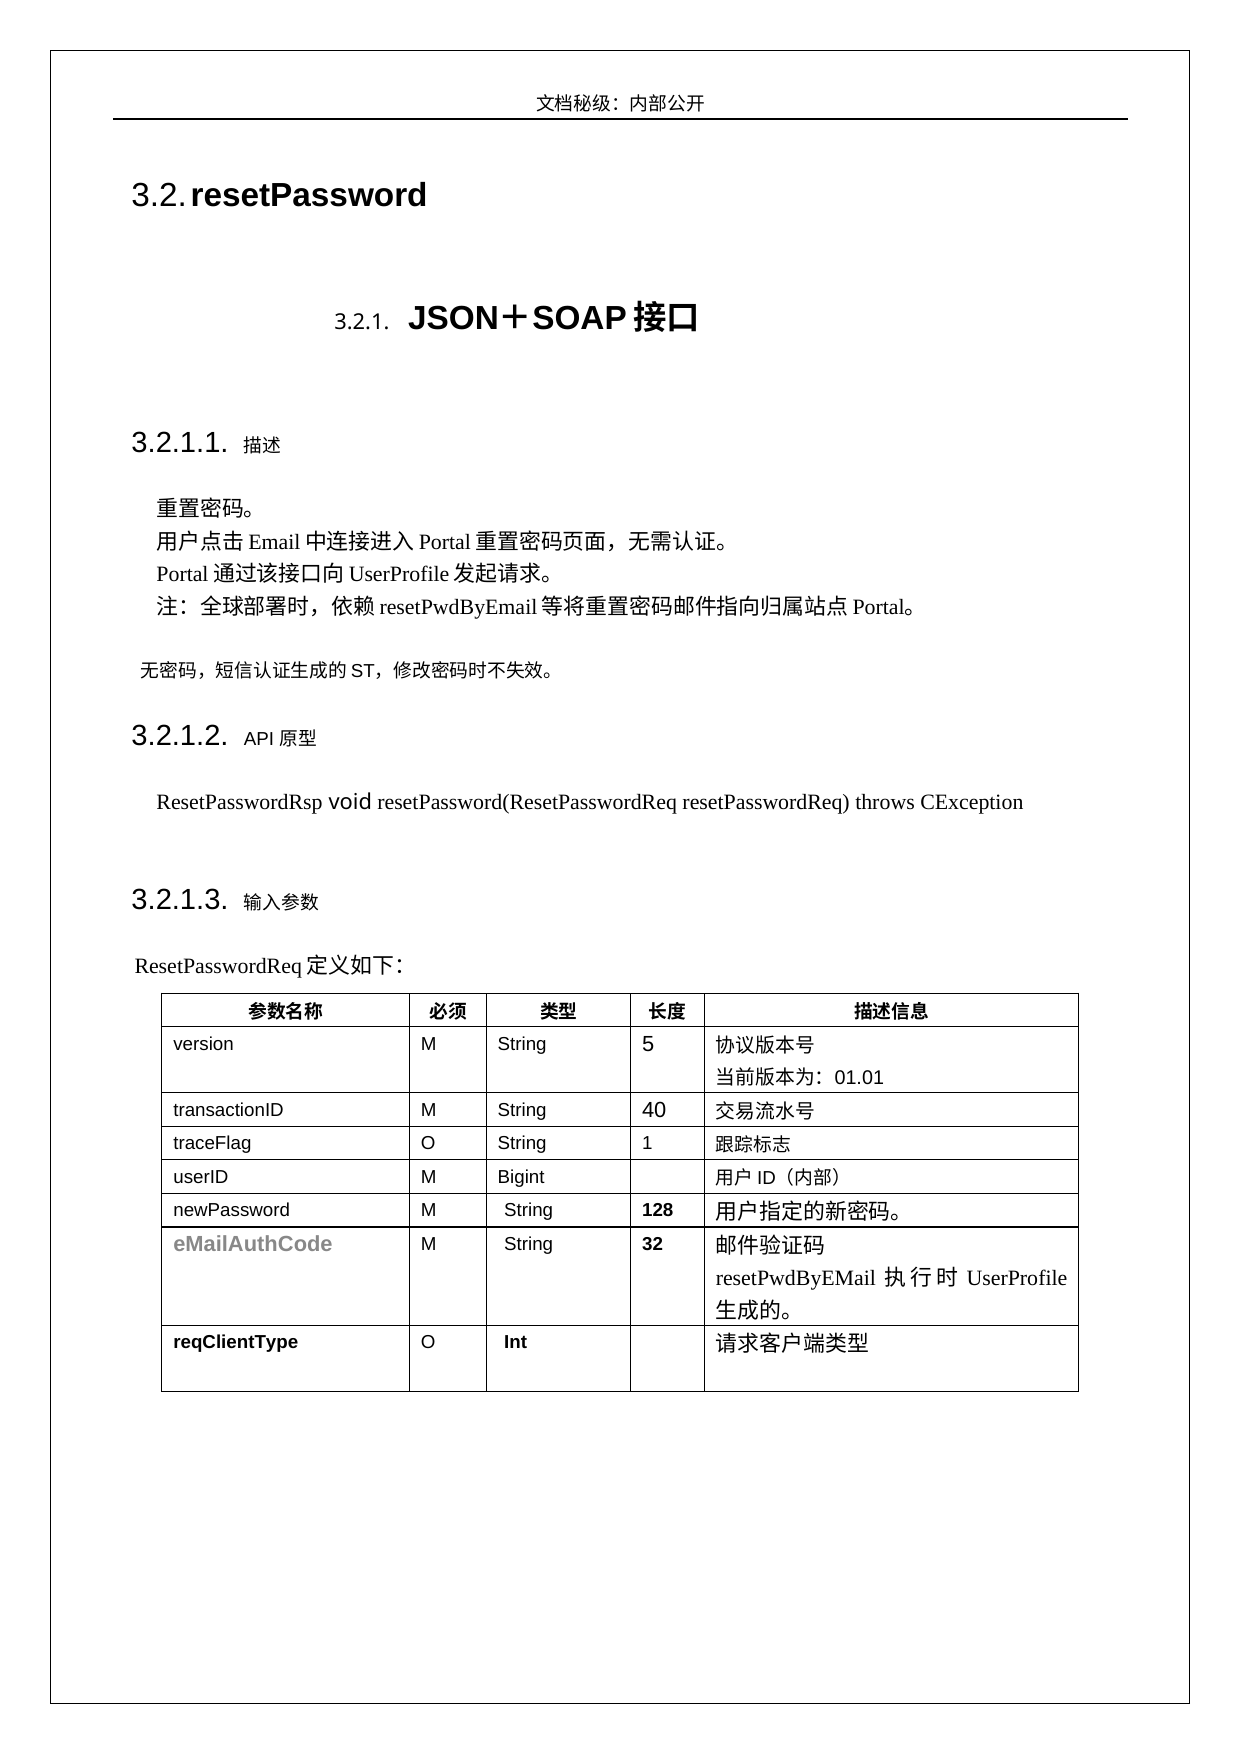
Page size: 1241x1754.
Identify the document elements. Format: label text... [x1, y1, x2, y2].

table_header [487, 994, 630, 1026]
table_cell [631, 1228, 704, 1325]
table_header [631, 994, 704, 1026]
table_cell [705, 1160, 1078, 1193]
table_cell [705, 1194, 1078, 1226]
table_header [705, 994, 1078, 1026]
text Portal通过该接口向UserProfile发起请求。 [112, 556, 1128, 588]
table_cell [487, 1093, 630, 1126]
text 注：全球部署时，依赖resetPwdByEmail等将重置密码邮件指向归属站点Portal。 [112, 588, 1128, 621]
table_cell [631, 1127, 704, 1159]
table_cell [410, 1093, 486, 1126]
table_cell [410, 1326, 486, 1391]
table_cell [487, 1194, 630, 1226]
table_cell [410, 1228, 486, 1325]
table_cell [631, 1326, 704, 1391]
subtitle API 原型 [131, 703, 1128, 768]
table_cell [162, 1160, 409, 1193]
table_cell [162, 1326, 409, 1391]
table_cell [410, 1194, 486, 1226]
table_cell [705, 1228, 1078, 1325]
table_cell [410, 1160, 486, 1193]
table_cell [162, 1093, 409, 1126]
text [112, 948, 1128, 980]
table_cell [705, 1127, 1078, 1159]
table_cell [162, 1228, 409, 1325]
subtitle 描述 [131, 409, 1128, 474]
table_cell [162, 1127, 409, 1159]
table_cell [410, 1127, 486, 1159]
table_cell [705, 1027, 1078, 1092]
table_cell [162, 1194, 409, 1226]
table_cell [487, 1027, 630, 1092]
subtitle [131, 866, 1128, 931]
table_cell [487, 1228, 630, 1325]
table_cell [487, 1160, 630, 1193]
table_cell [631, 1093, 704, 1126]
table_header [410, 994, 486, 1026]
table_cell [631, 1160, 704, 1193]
text ResetPasswordRsp void resetPassword(ResetPasswordReq resetPasswordReq) throws CException [112, 784, 1128, 817]
subtitle JSON＋SOAP接口 [334, 282, 1128, 347]
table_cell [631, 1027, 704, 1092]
text 无密码，短信认证生成的ST，修改密码时不失效。 [112, 653, 1128, 686]
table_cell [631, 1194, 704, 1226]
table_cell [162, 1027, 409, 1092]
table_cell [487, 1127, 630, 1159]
subtitle resetPassword [131, 162, 1128, 227]
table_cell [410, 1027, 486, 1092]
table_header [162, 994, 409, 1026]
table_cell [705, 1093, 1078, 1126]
text 用户点击Email中连接进入Portal重置密码页面，无需认证。 [112, 523, 1128, 556]
text 重置密码。 [112, 491, 1128, 523]
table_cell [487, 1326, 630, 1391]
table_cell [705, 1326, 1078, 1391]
